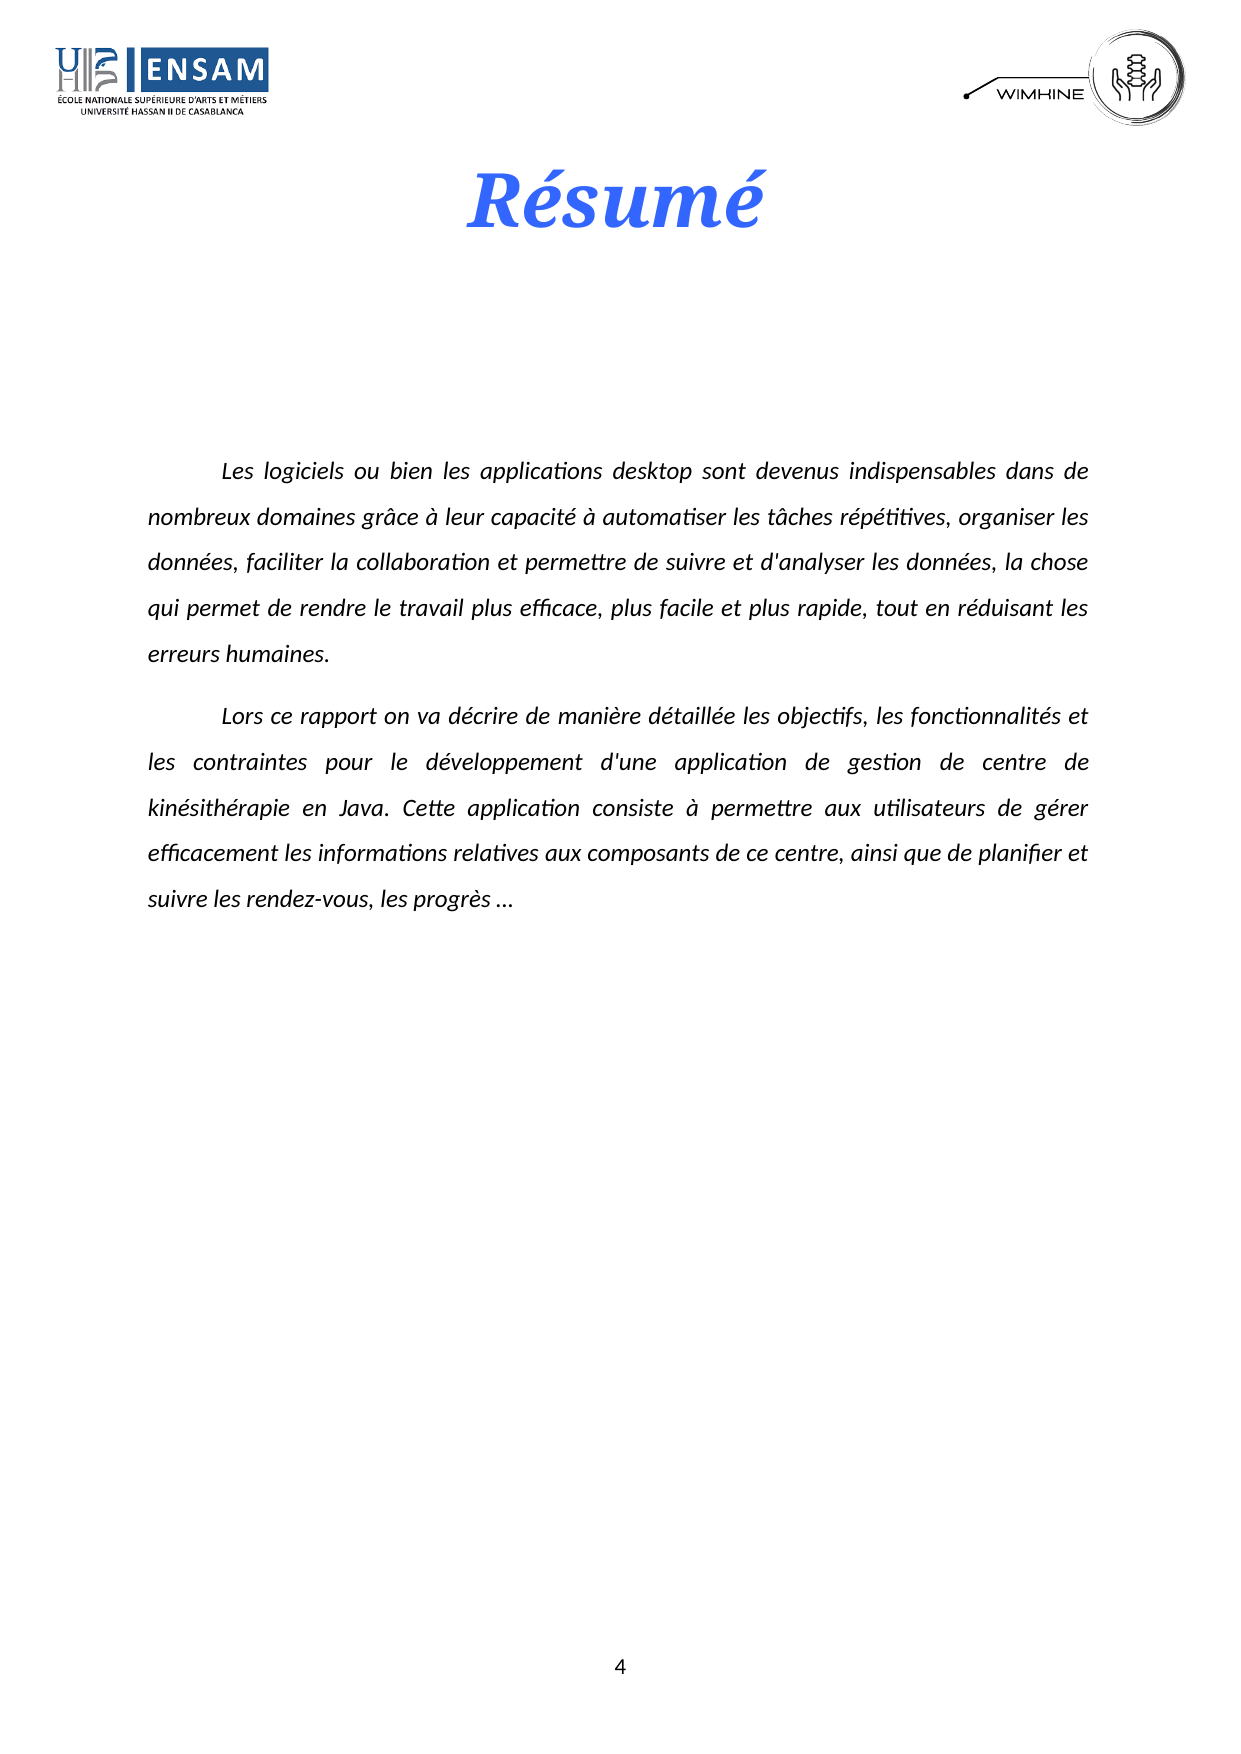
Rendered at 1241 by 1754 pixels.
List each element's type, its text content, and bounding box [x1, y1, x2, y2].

picture [51, 42, 272, 122]
picture [957, 23, 1205, 130]
text Les logiciels ou bien les applications desktop sont devenus indispensables dans de nombreux domaines grâce à leur capacité à automatiser les tâches répétitives, organiser les données, faciliter la collaboration et permettre de suivre et d'analyser les données, la chose qui permet de rendre le travail plus efficace, plus facile et plus rapide, tout en réduisant les erreurs humaines. [148, 455, 1093, 668]
text Lors ce rapport on va décrire de manière détaillée les objectifs, les fonctionnalités et les contraintes pour le développement d'une application de gestion de centre de kinésithérapie en Java. Cette application consiste à permettre aux utilisateurs de gérer efficacement les informations relatives aux composants de ce centre, ainsi que de planifier et suivre les rendez-vous, les progrès … [148, 700, 1093, 914]
text Résumé [148, 148, 1093, 250]
